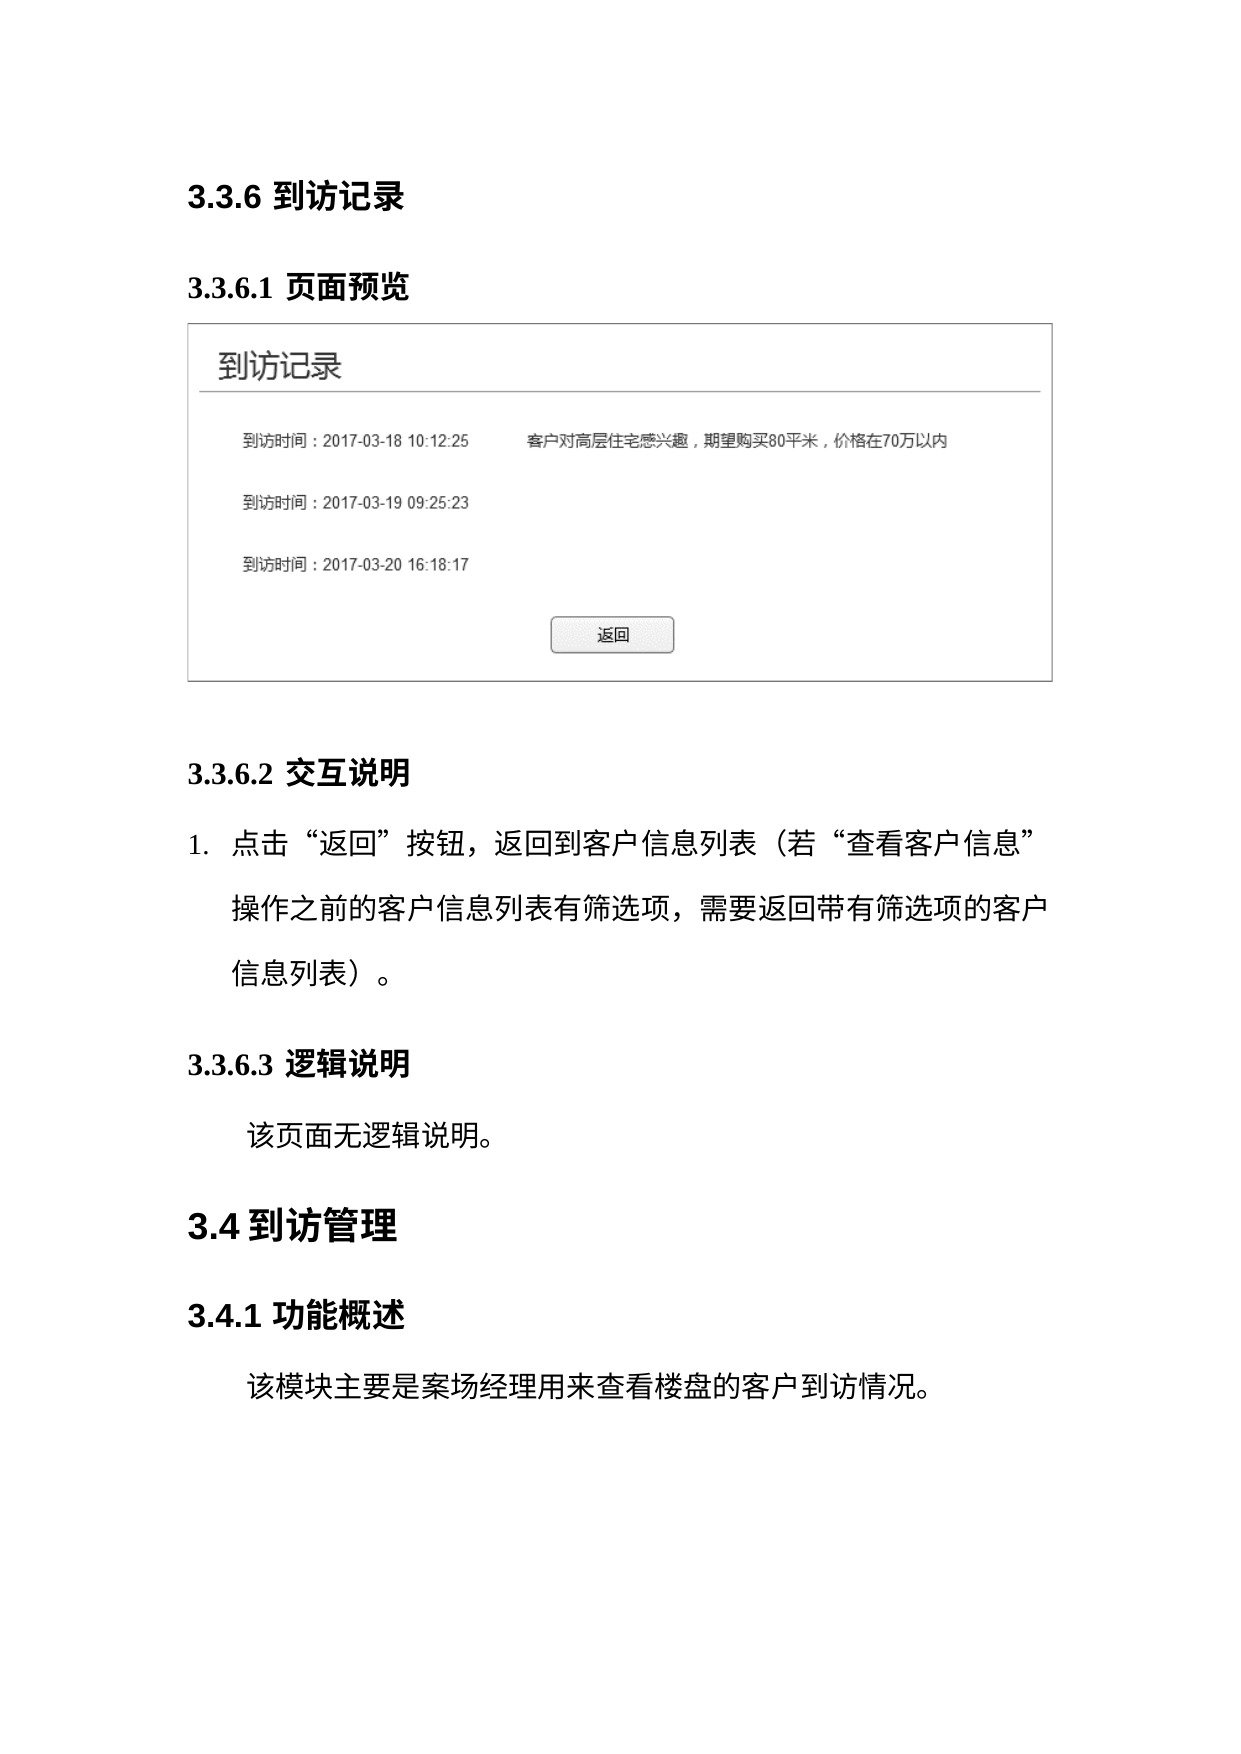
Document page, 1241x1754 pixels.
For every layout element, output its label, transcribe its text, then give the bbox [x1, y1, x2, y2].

picture [187, 323, 1053, 682]
text 该模块主要是案场经理用来查看楼盘的客户到访情况。 [187, 1352, 1053, 1417]
subtitle 功能概述 [187, 1281, 1053, 1346]
subtitle 页面预览 [187, 252, 1053, 317]
subtitle 交互说明 [187, 738, 1053, 803]
text 该页面无逻辑说明。 [187, 1101, 1053, 1166]
subtitle 逻辑说明 [187, 1029, 1053, 1094]
list 点击“返回”按钮，返回到客户信息列表（若“查看客户信息”操作之前的客户信息列表有筛选项，需要返回带有筛选项的客户信息列表）。 [187, 809, 1053, 1004]
subtitle 到访管理 [187, 1191, 1053, 1256]
subtitle 到访记录 [187, 162, 1053, 227]
